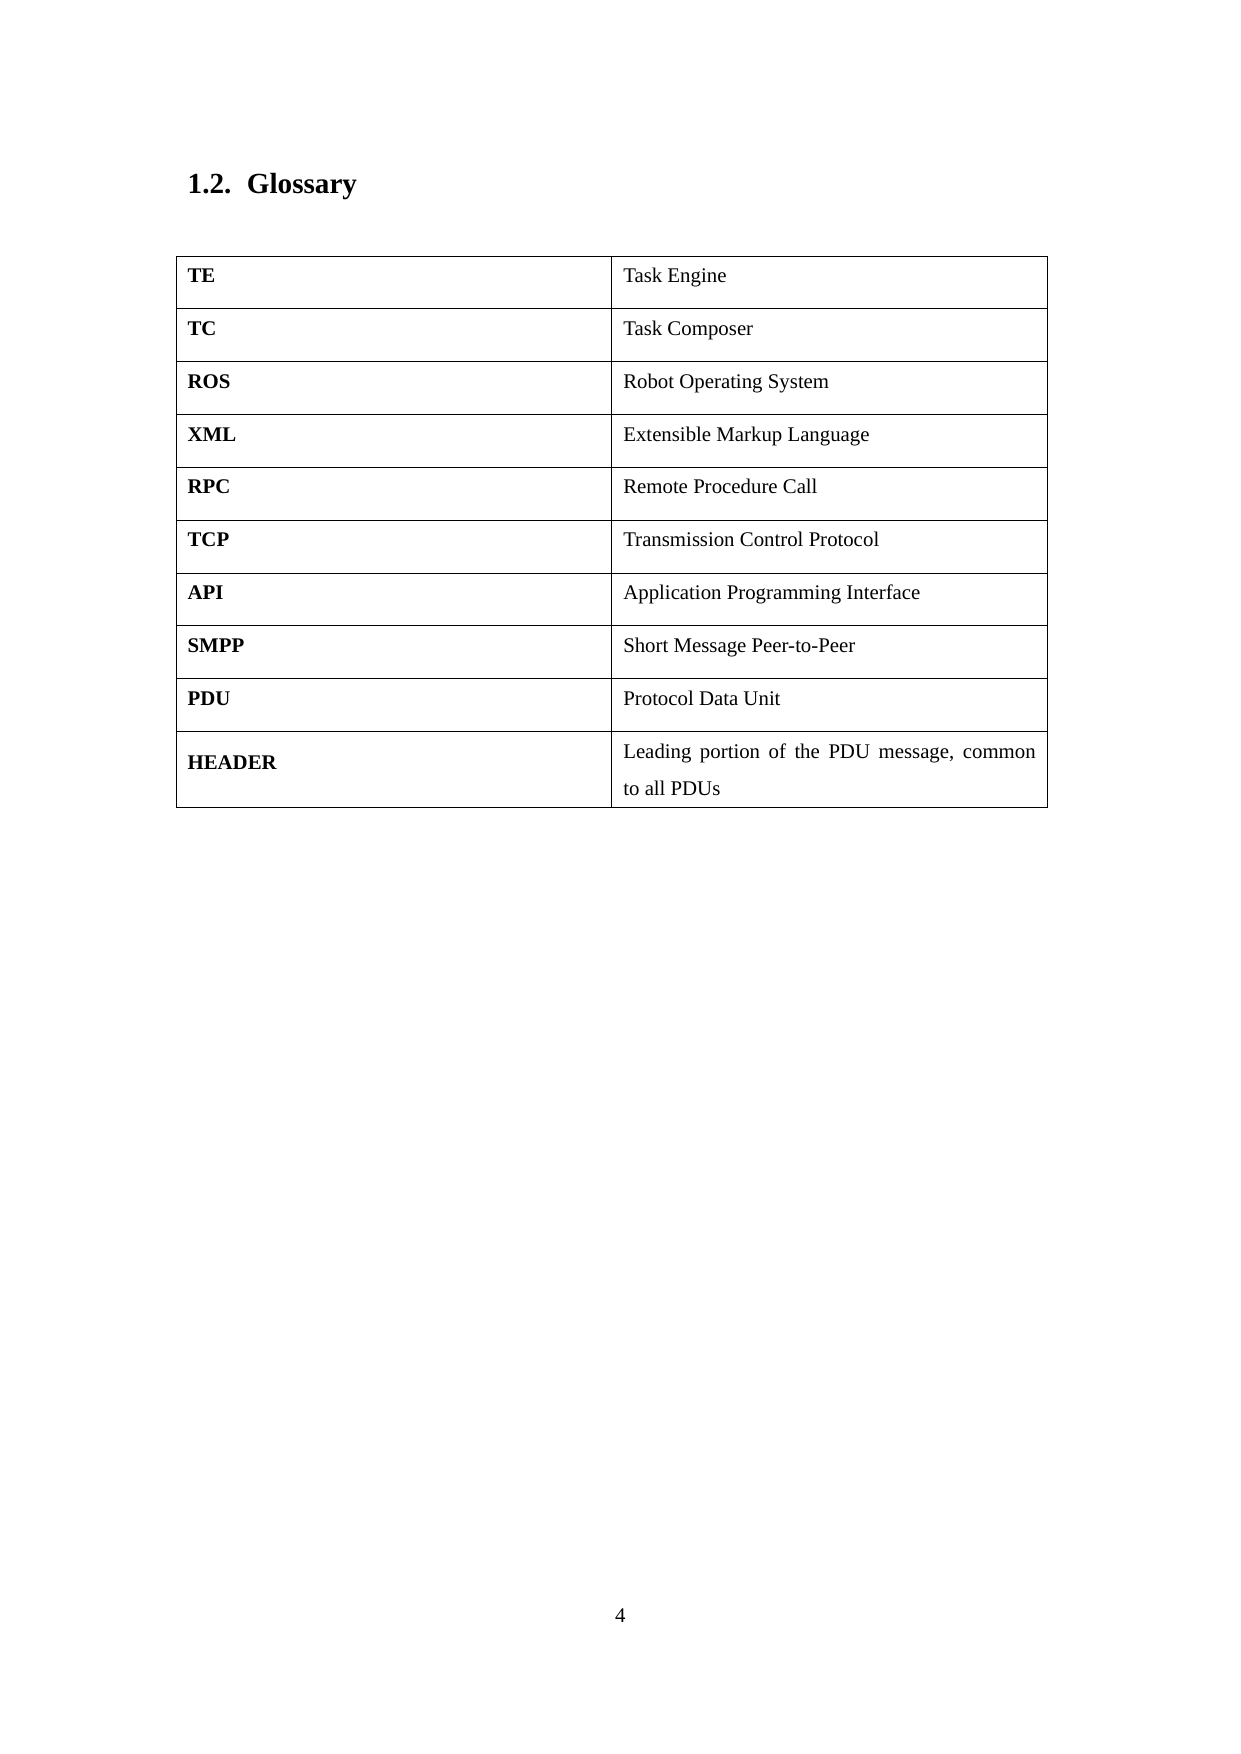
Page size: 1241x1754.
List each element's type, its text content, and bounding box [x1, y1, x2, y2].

table_cell XML [177, 415, 611, 467]
table_cell HEADER [177, 732, 611, 807]
table_cell Task Composer [612, 309, 1047, 361]
table_cell SMPP [177, 626, 611, 678]
table_header Task Engine [612, 257, 1047, 308]
table_header TE [177, 257, 611, 308]
table_cell RPC [177, 468, 611, 519]
table_cell Robot Operating System [612, 362, 1047, 414]
subtitle Glossary [187, 164, 1053, 201]
table_cell PDU [177, 679, 611, 731]
table_cell Short Message Peer-to-Peer [612, 626, 1047, 678]
table_cell Transmission Control Protocol [612, 521, 1047, 572]
table_cell Extensible Markup Language [612, 415, 1047, 467]
table_cell TC [177, 309, 611, 361]
table_cell Leading portion of the PDU message, common to all PDUs [612, 732, 1047, 807]
table_cell TCP [177, 521, 611, 572]
table_cell ROS [177, 362, 611, 414]
table_cell Remote Procedure Call [612, 468, 1047, 519]
table_cell Application Programming Interface [612, 574, 1047, 625]
table_cell API [177, 574, 611, 625]
table_cell Protocol Data Unit [612, 679, 1047, 731]
